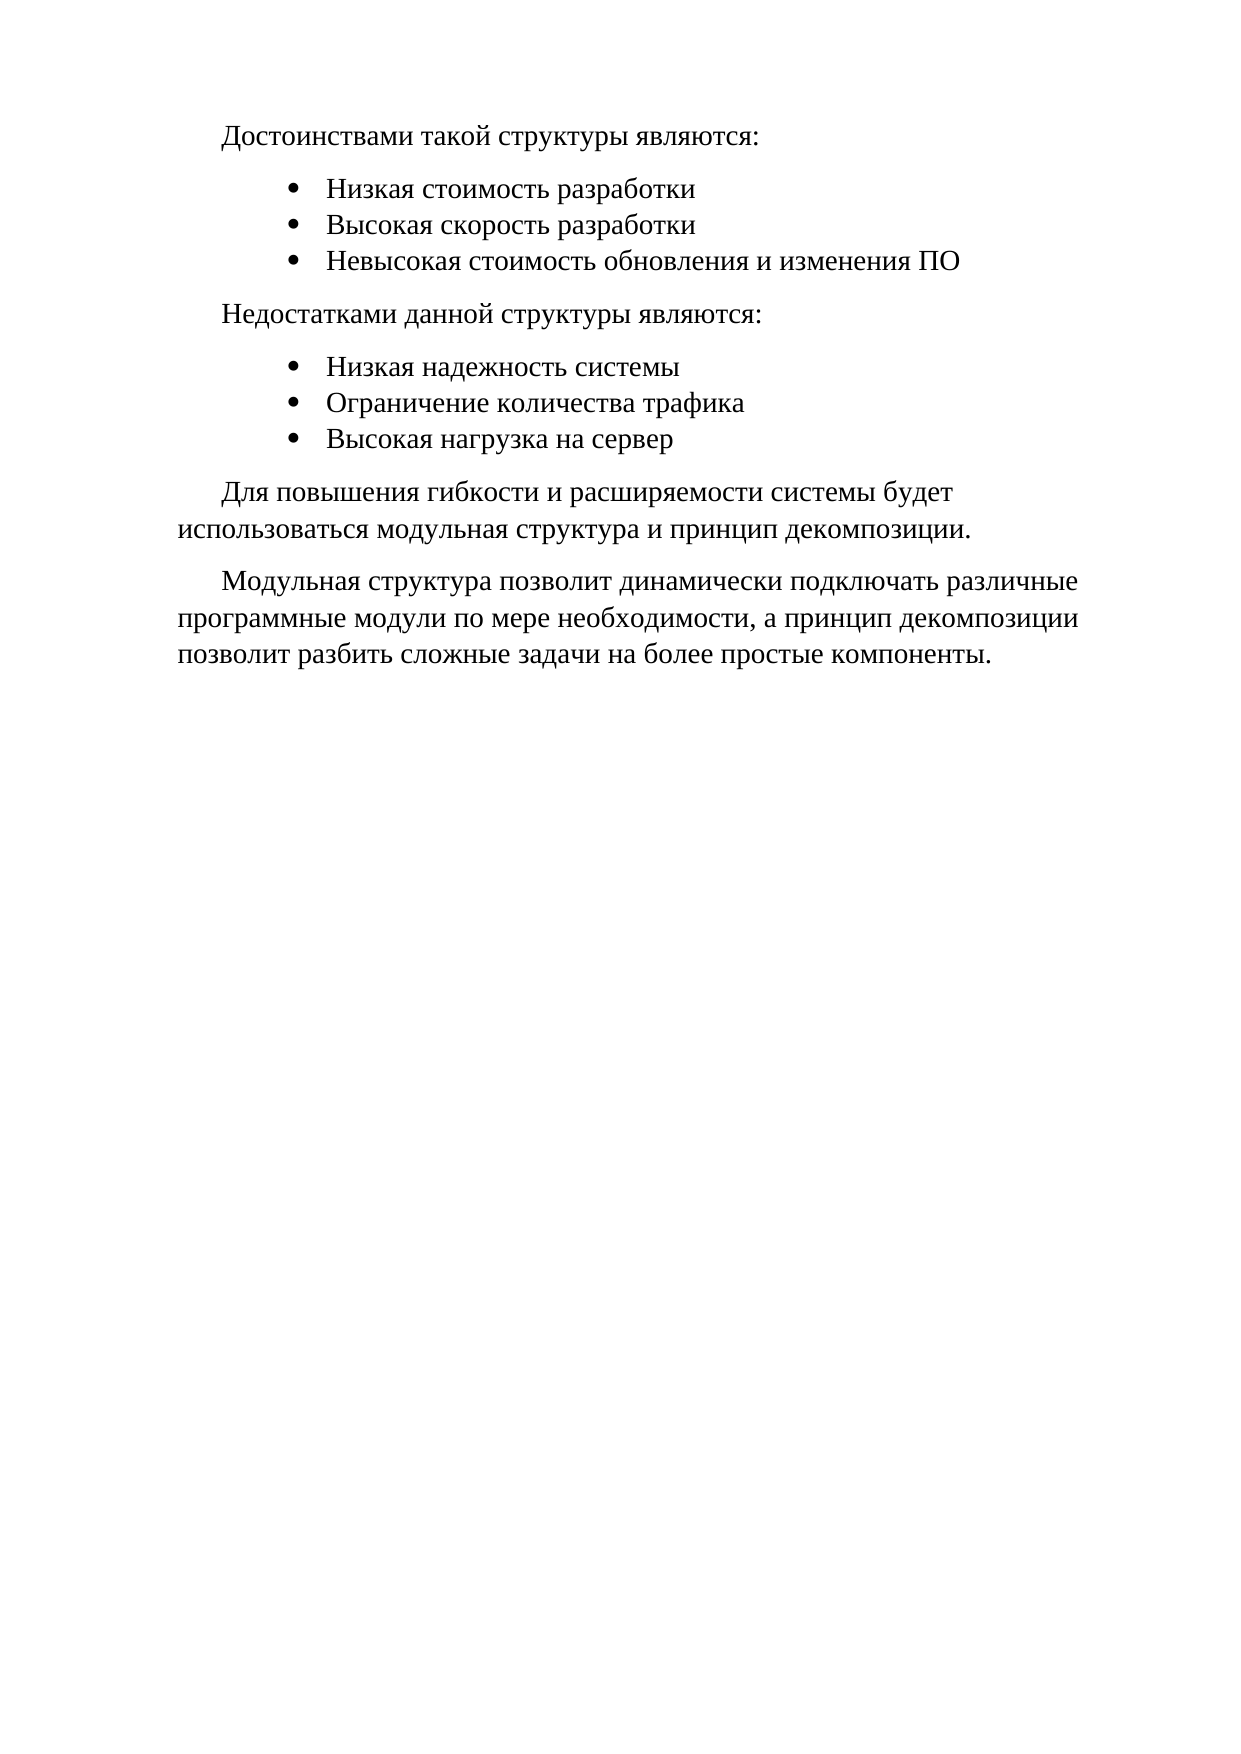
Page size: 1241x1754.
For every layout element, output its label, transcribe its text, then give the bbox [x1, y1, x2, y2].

list Низкая надежность системы [288, 349, 1152, 383]
list Невысокая стоимость обновления и изменения ПО [288, 243, 1152, 277]
text Для повышения гибкости и расширяемости системы будет использоваться модульная структура и принцип декомпозиции. [177, 474, 1152, 544]
list Высокая нагрузка на сервер [288, 422, 1152, 455]
list Низкая стоимость разработки [288, 171, 1152, 204]
text Достоинствами такой структуры являются: [221, 118, 1152, 152]
list Ограничение количества трафика [288, 385, 1152, 419]
text Недостатками данной структуры являются: [221, 296, 1152, 330]
text Модульная структура позволит динамически подключать различные программные модули по мере необходимости, а принцип декомпозиции позволит разбить сложные задачи на более простые компоненты. [177, 563, 1152, 669]
list Высокая скорость разработки [288, 207, 1152, 241]
